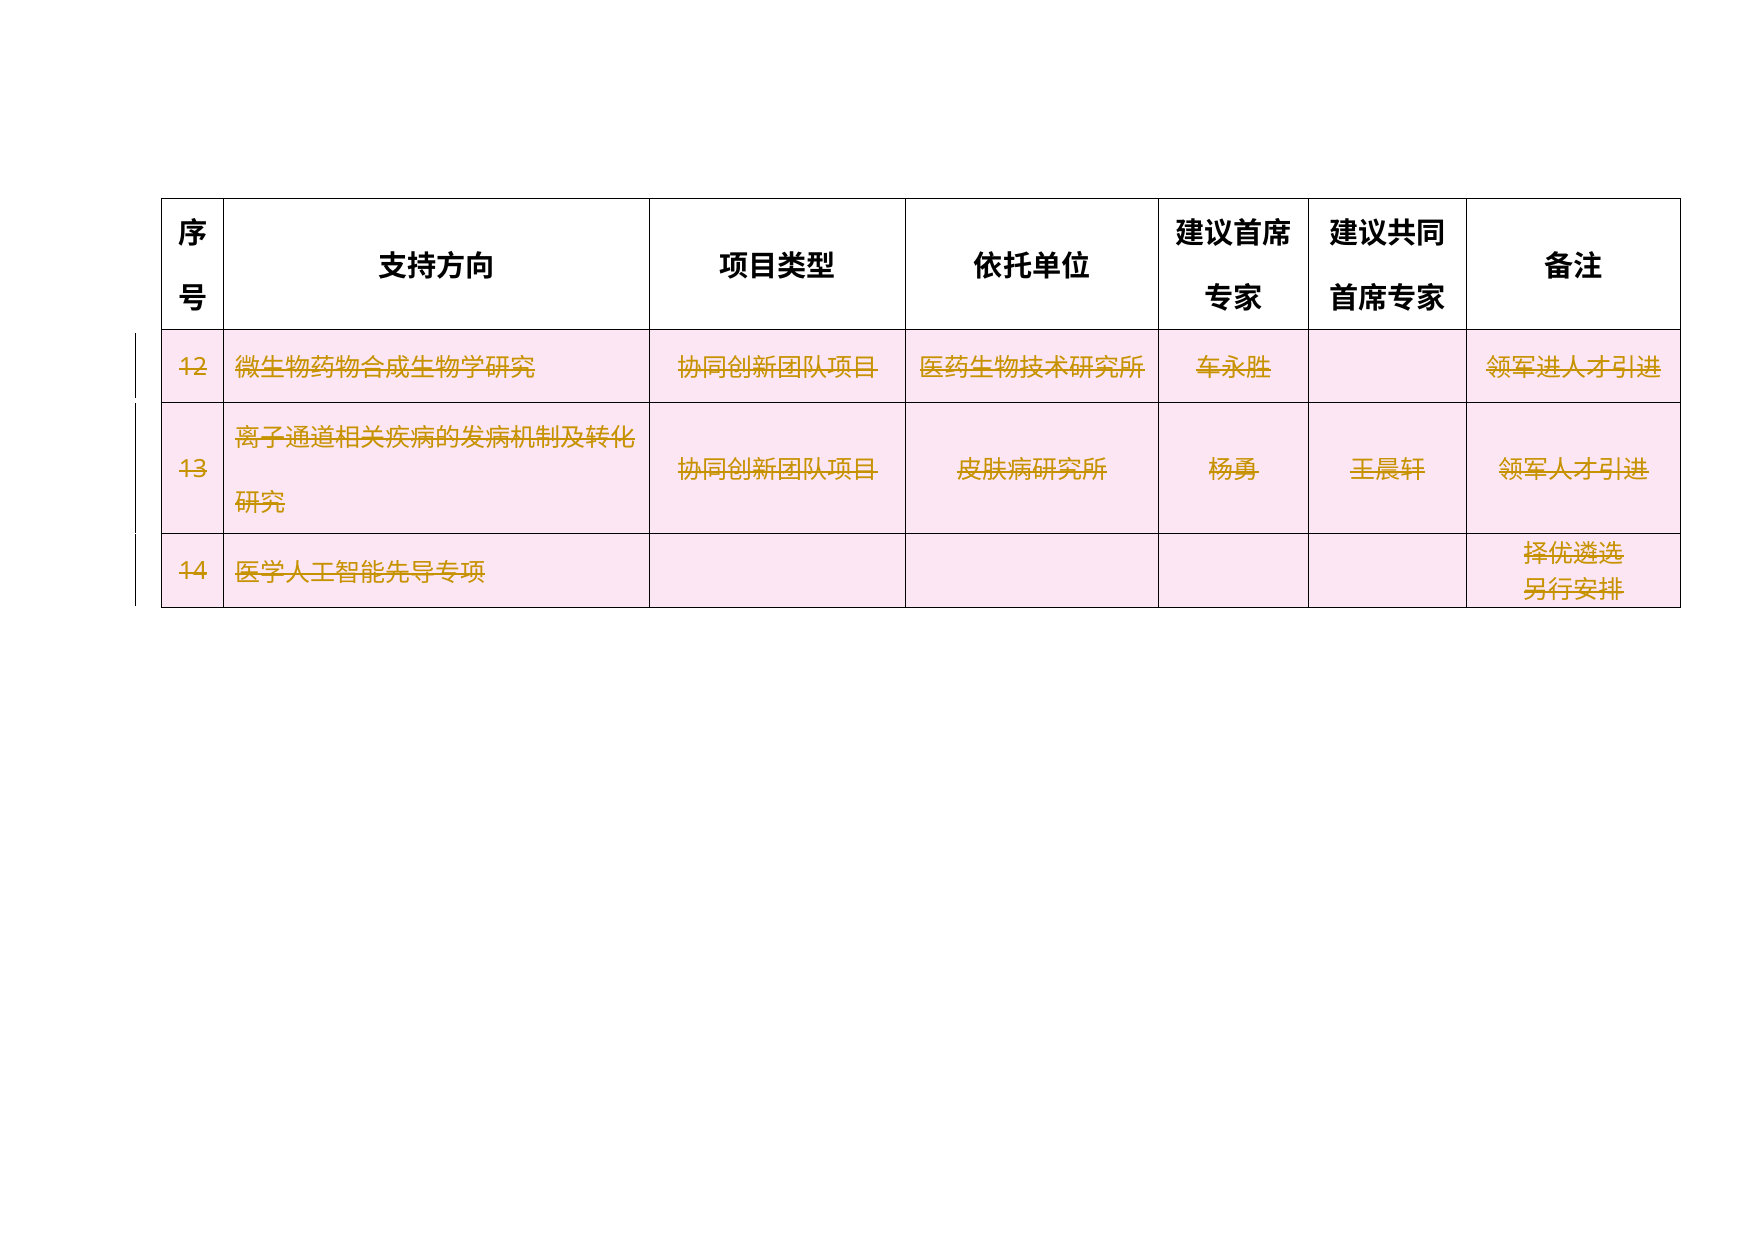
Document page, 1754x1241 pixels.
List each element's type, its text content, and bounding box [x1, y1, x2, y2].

table_header 项目类型 [650, 199, 905, 329]
table_header 序号 [162, 199, 223, 329]
table_header 依托单位 [906, 199, 1158, 329]
table_header 建议共同 首席专家 [1309, 199, 1466, 329]
table_header 支持方向 [224, 199, 649, 329]
table_header 备注 [1467, 199, 1680, 329]
table_header 建议首席 专家 [1159, 199, 1308, 329]
